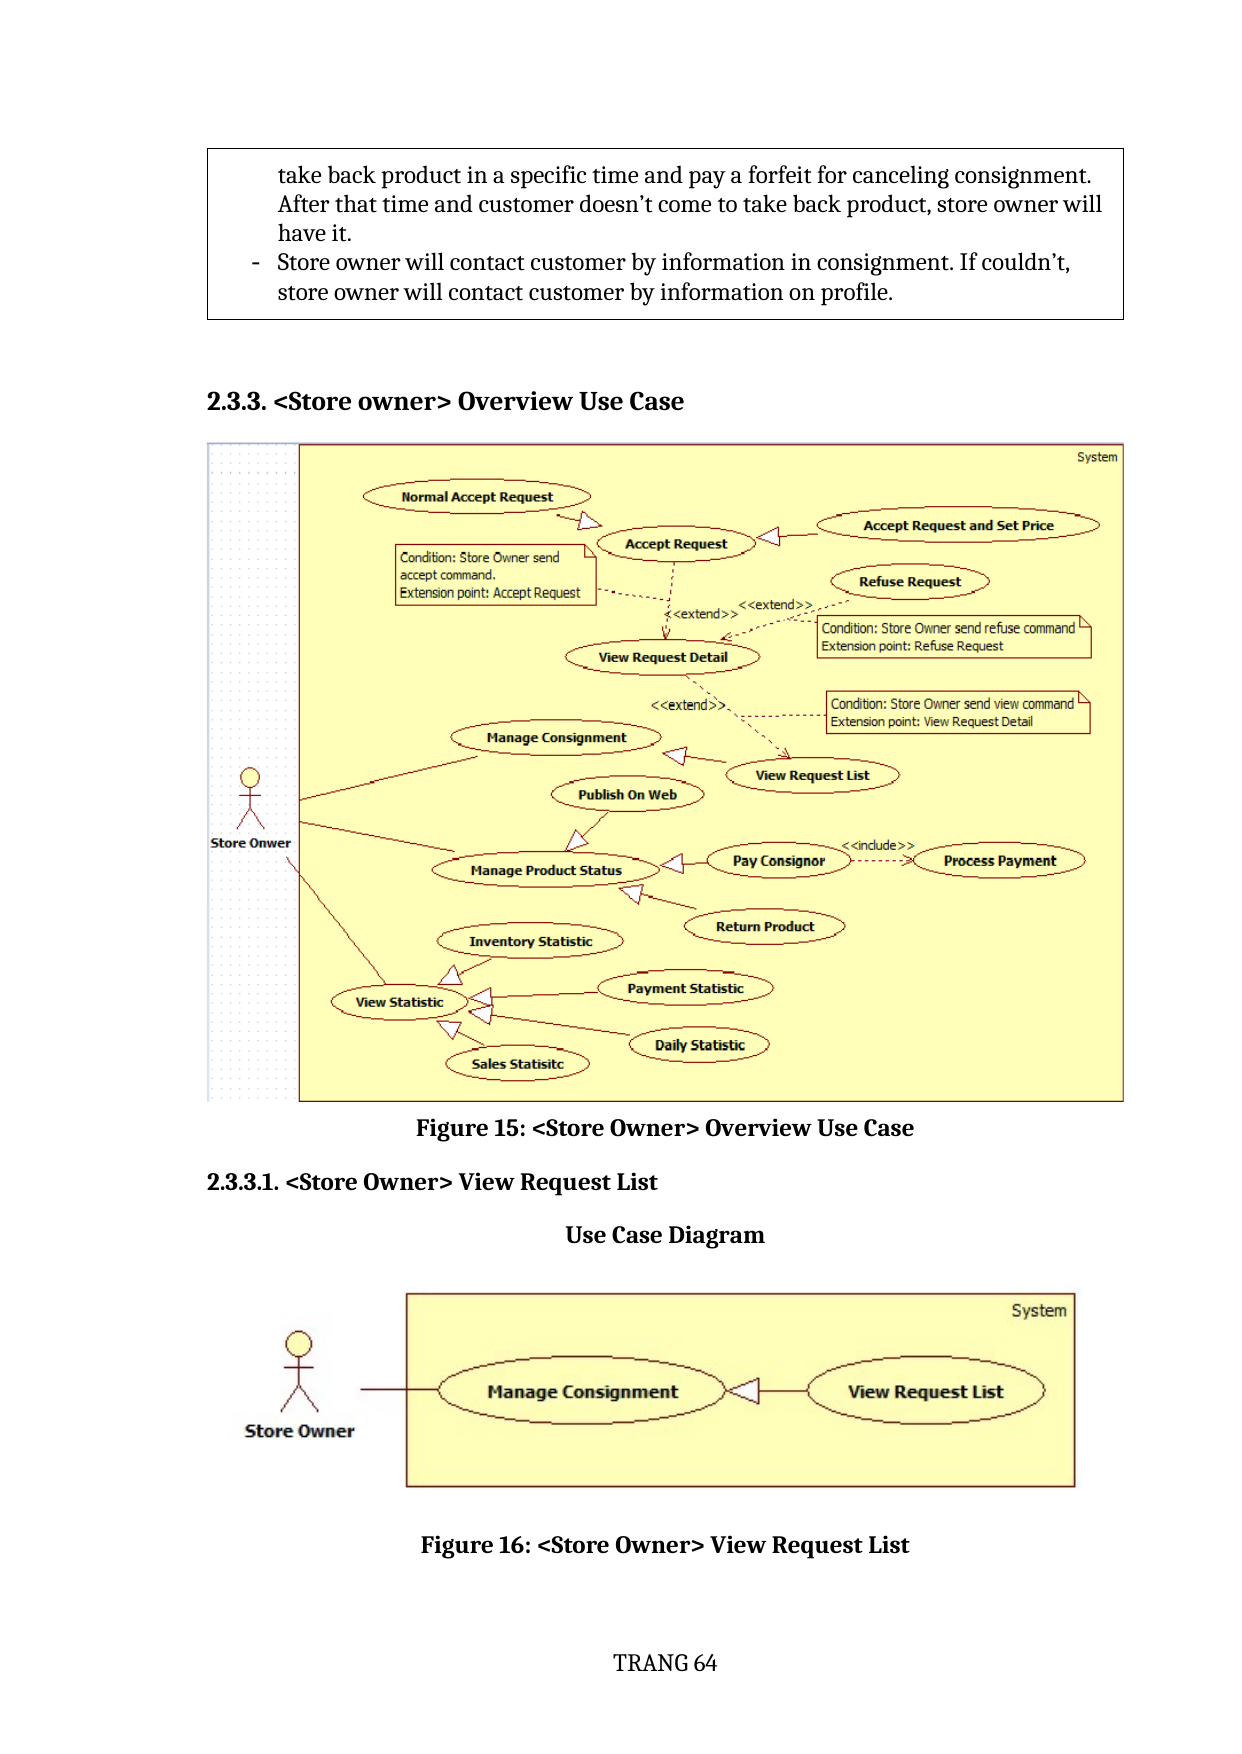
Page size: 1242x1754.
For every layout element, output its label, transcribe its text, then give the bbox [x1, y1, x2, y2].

picture [206, 1262, 1107, 1519]
subtitle <Store owner> Overview Use Case [207, 386, 1123, 417]
text Use Case Diagram [207, 1221, 1123, 1250]
text Figure 16: <Store Owner> View Request List [207, 1531, 1123, 1560]
subtitle <Store Owner> View Request List [207, 1168, 1123, 1196]
picture [206, 442, 1124, 1102]
text Figure 15: <Store Owner> Overview Use Case [207, 1114, 1123, 1143]
